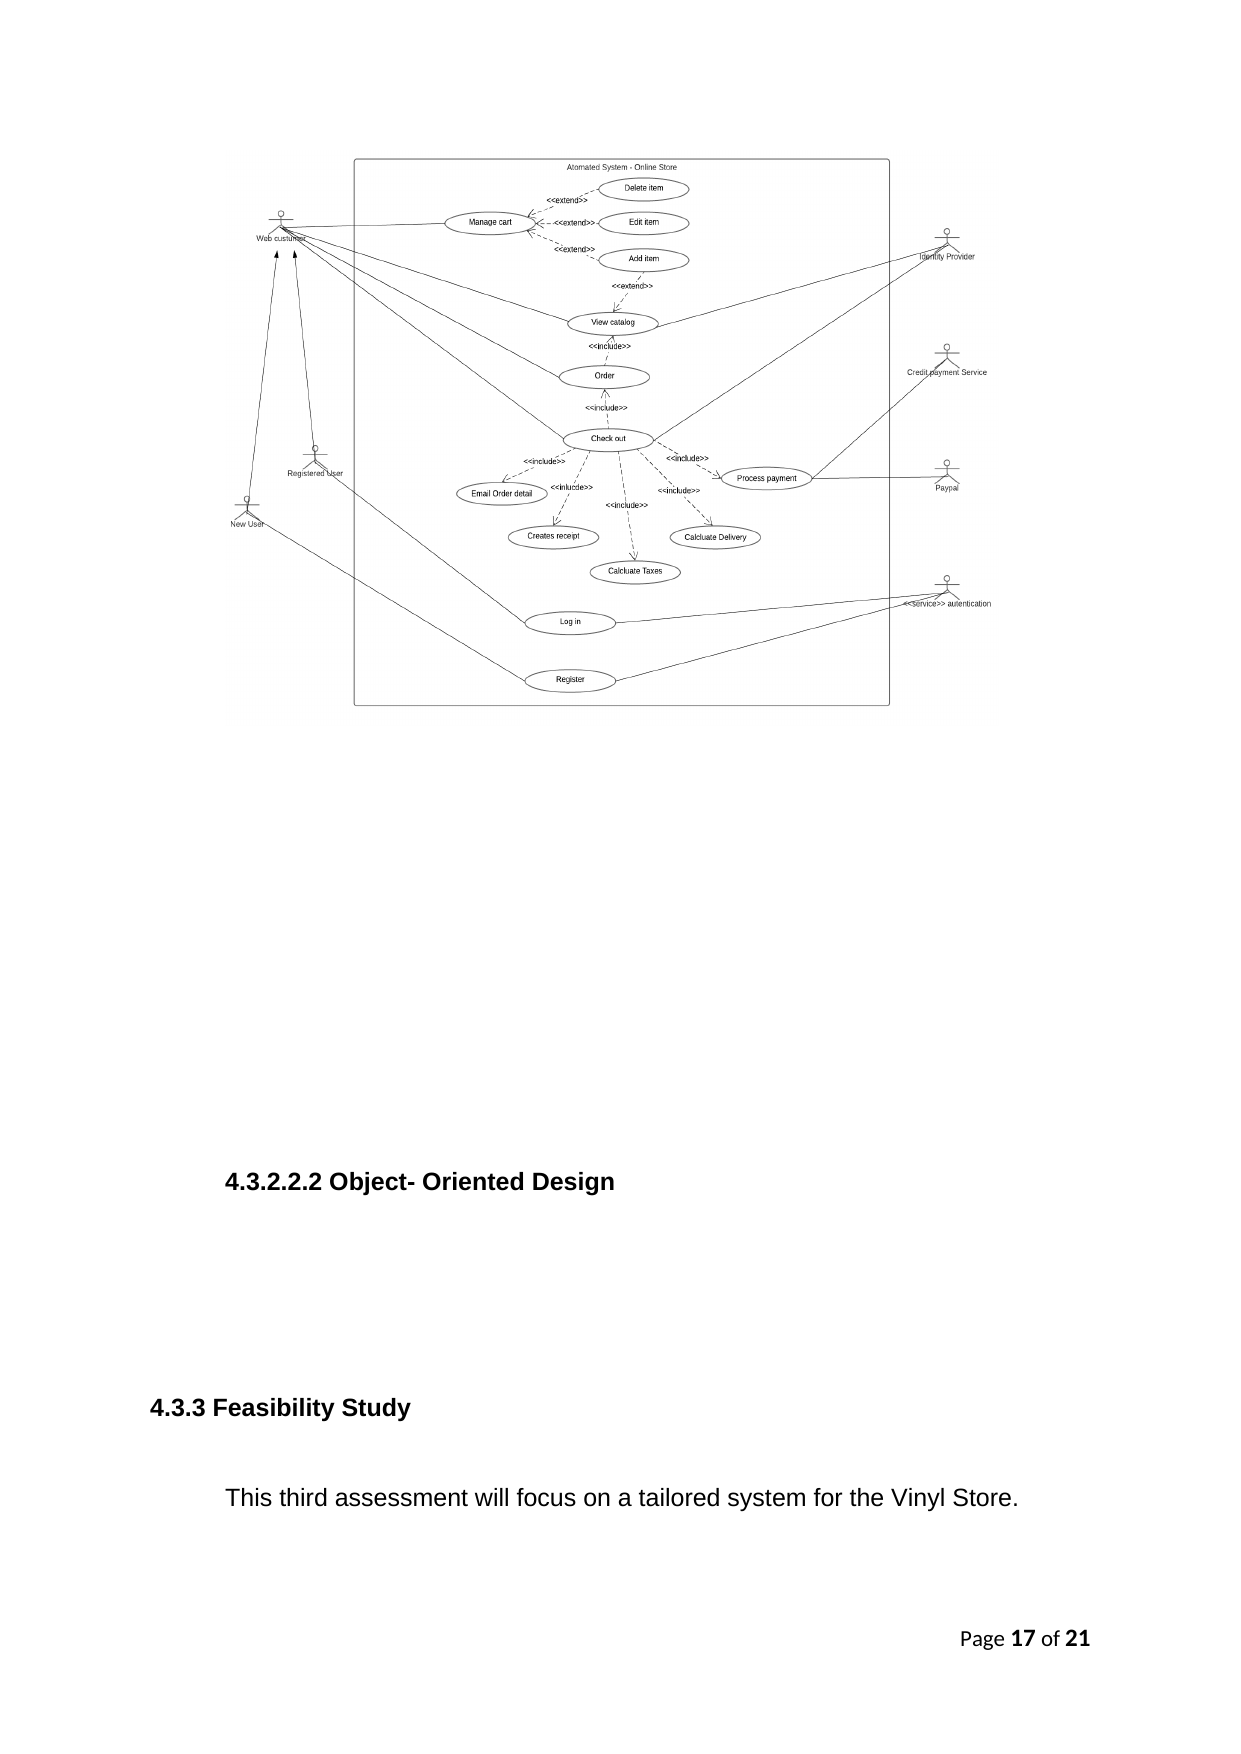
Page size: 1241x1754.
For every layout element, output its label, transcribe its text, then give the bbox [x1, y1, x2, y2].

text This third assessment will focus on a tailored system for the Vinyl Store. [150, 1483, 1090, 1512]
picture [225, 150, 999, 726]
subtitle 4.3.3 Feasibility Study [150, 1393, 1090, 1422]
text 4.3.2.2.2 Object- Oriented Design [150, 1167, 1090, 1196]
